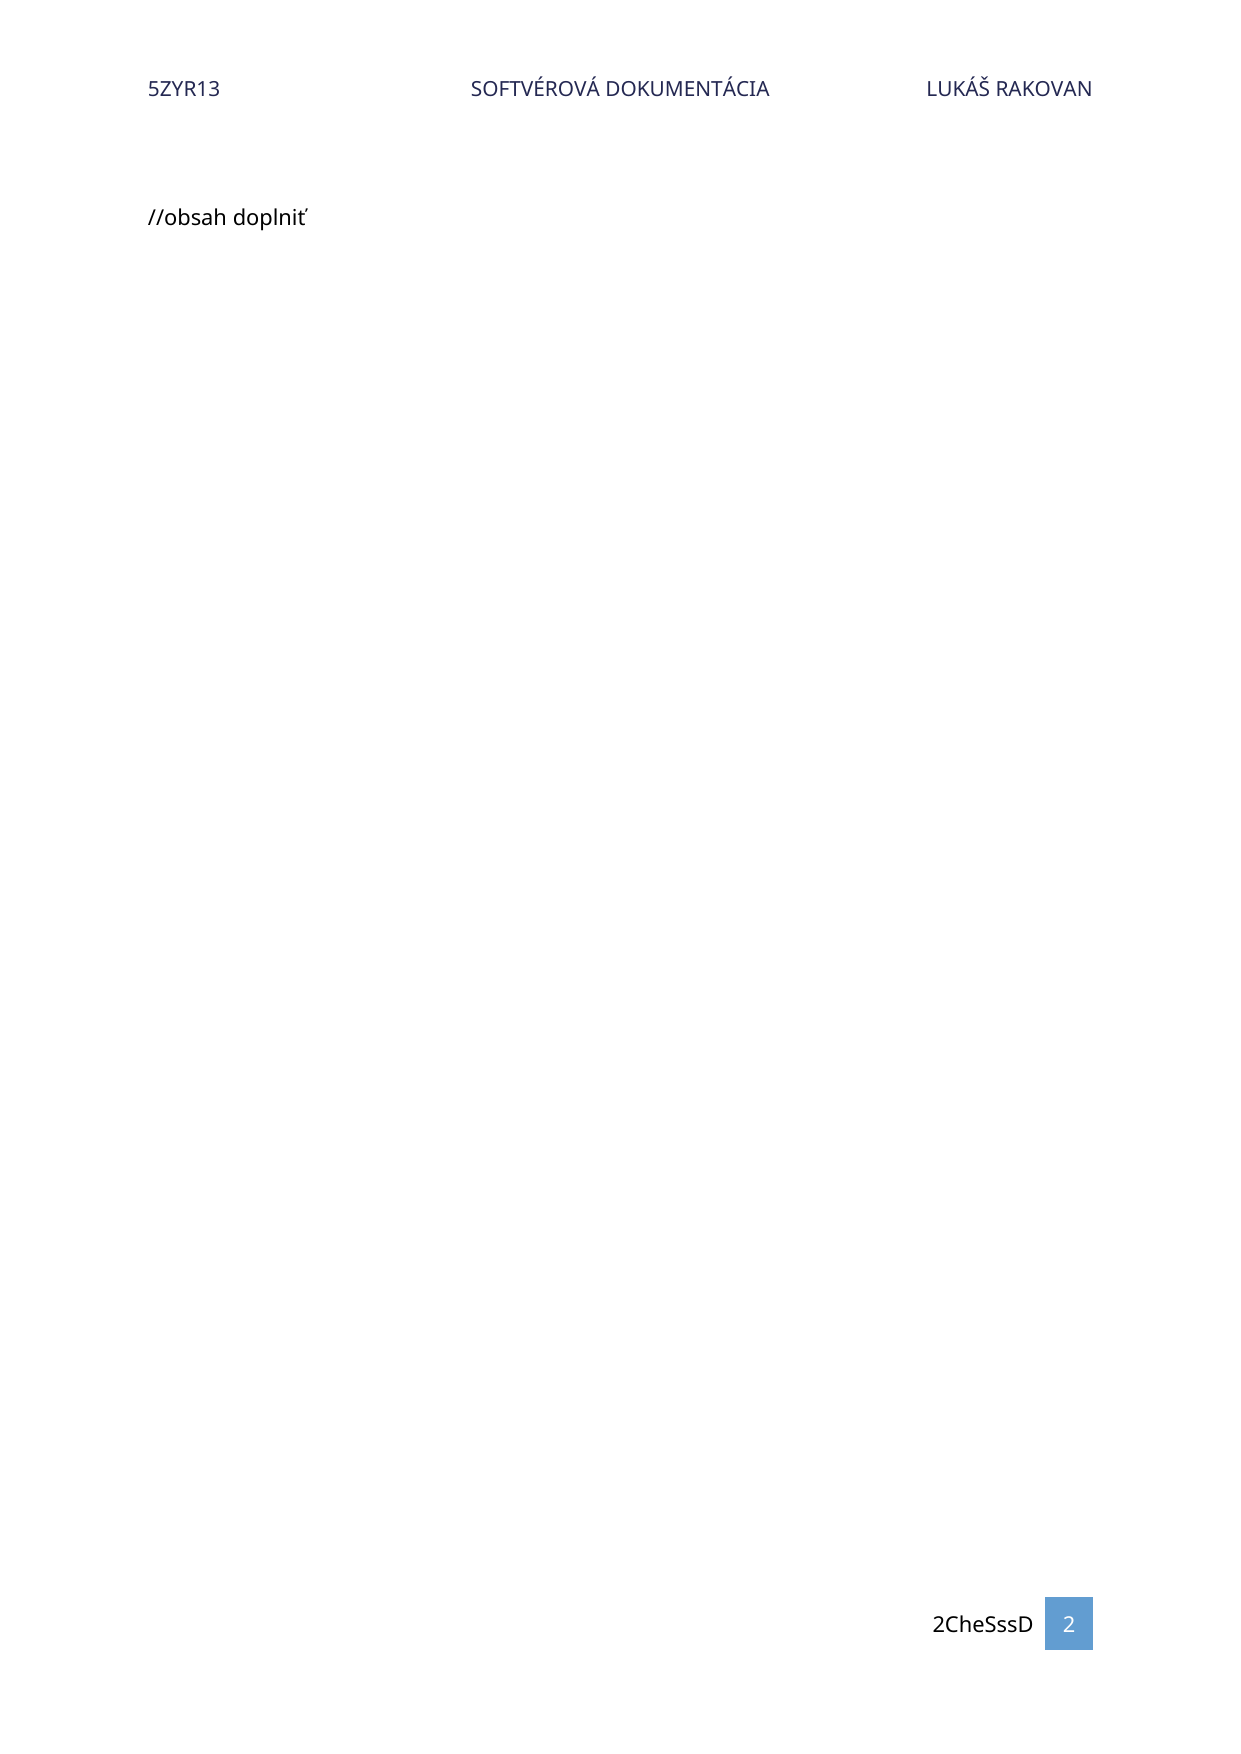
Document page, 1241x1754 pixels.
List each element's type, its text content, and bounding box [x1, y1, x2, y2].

text //obsah doplniť [148, 201, 1093, 231]
